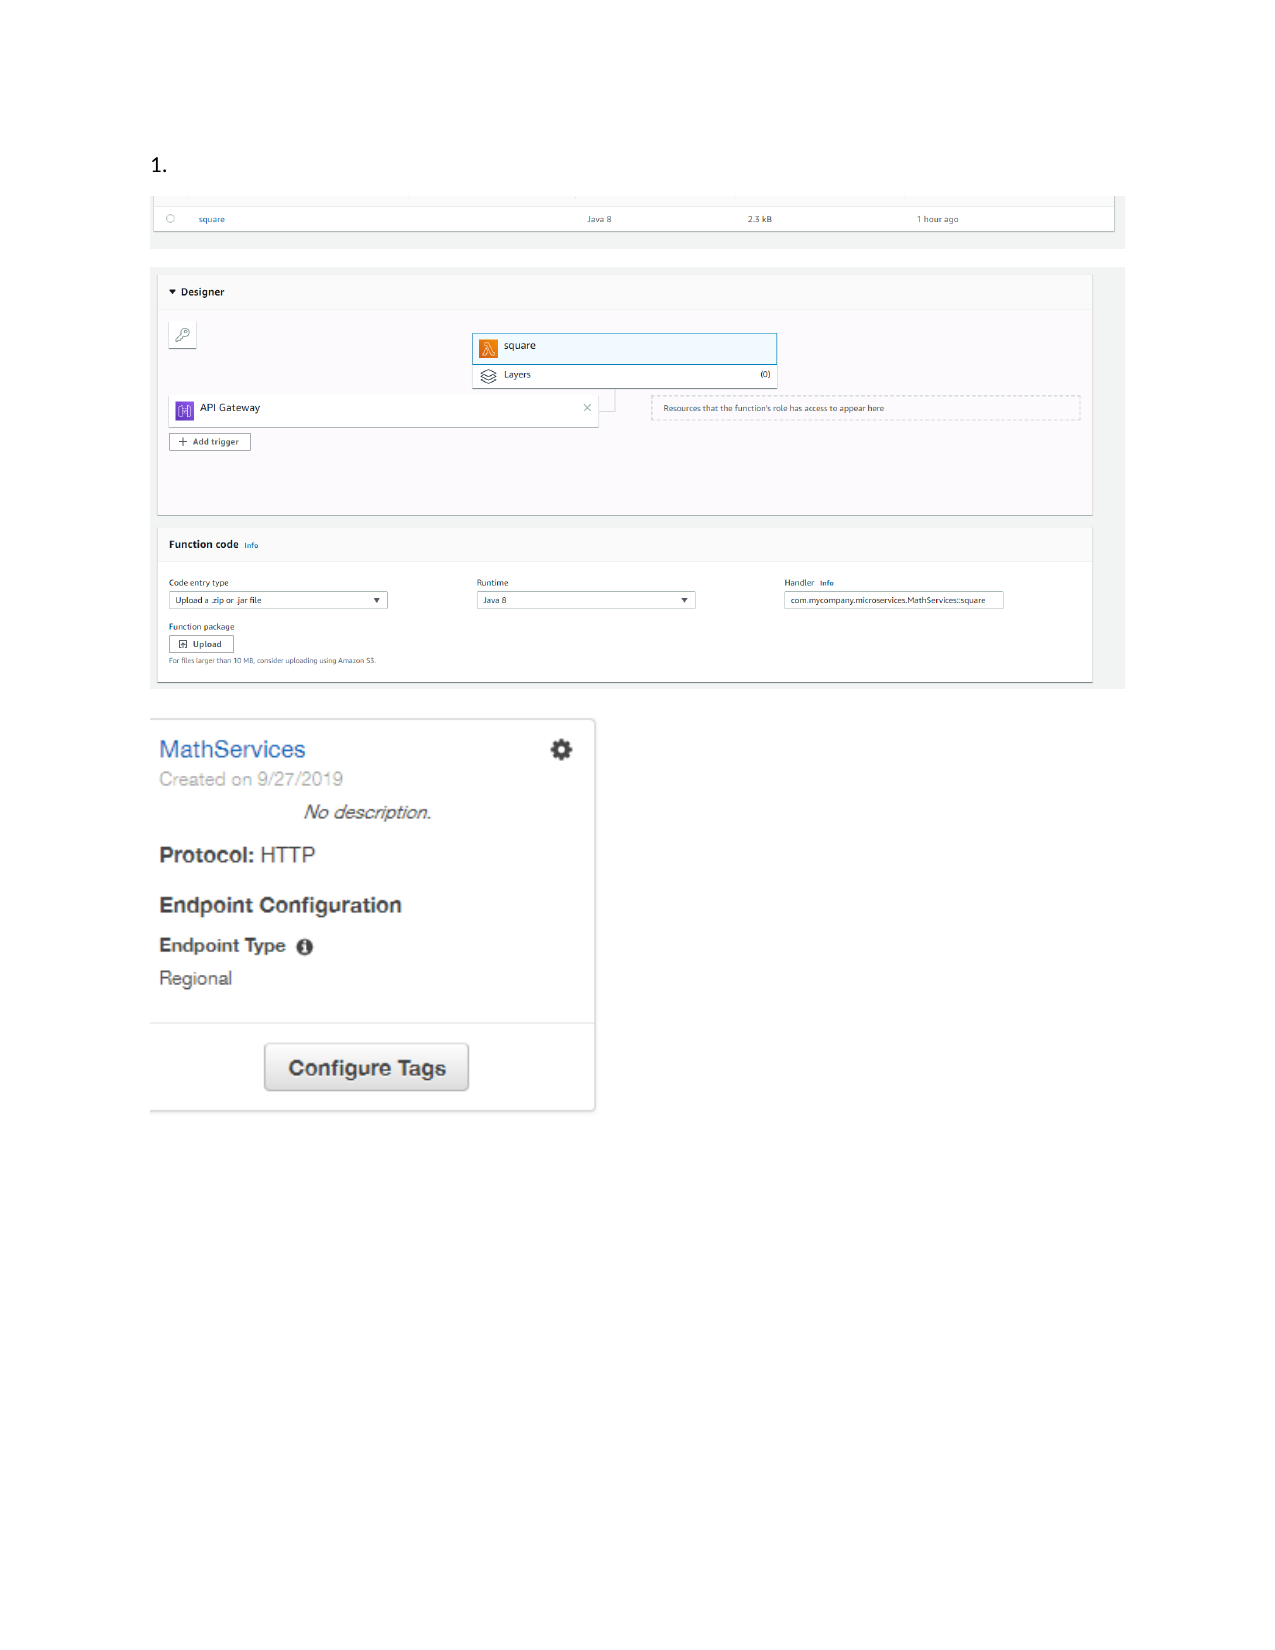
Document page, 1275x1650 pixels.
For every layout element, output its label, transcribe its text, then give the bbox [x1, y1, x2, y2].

picture [150, 196, 1125, 249]
picture [150, 267, 1125, 689]
picture [150, 707, 604, 1126]
text 1. [150, 150, 1125, 178]
